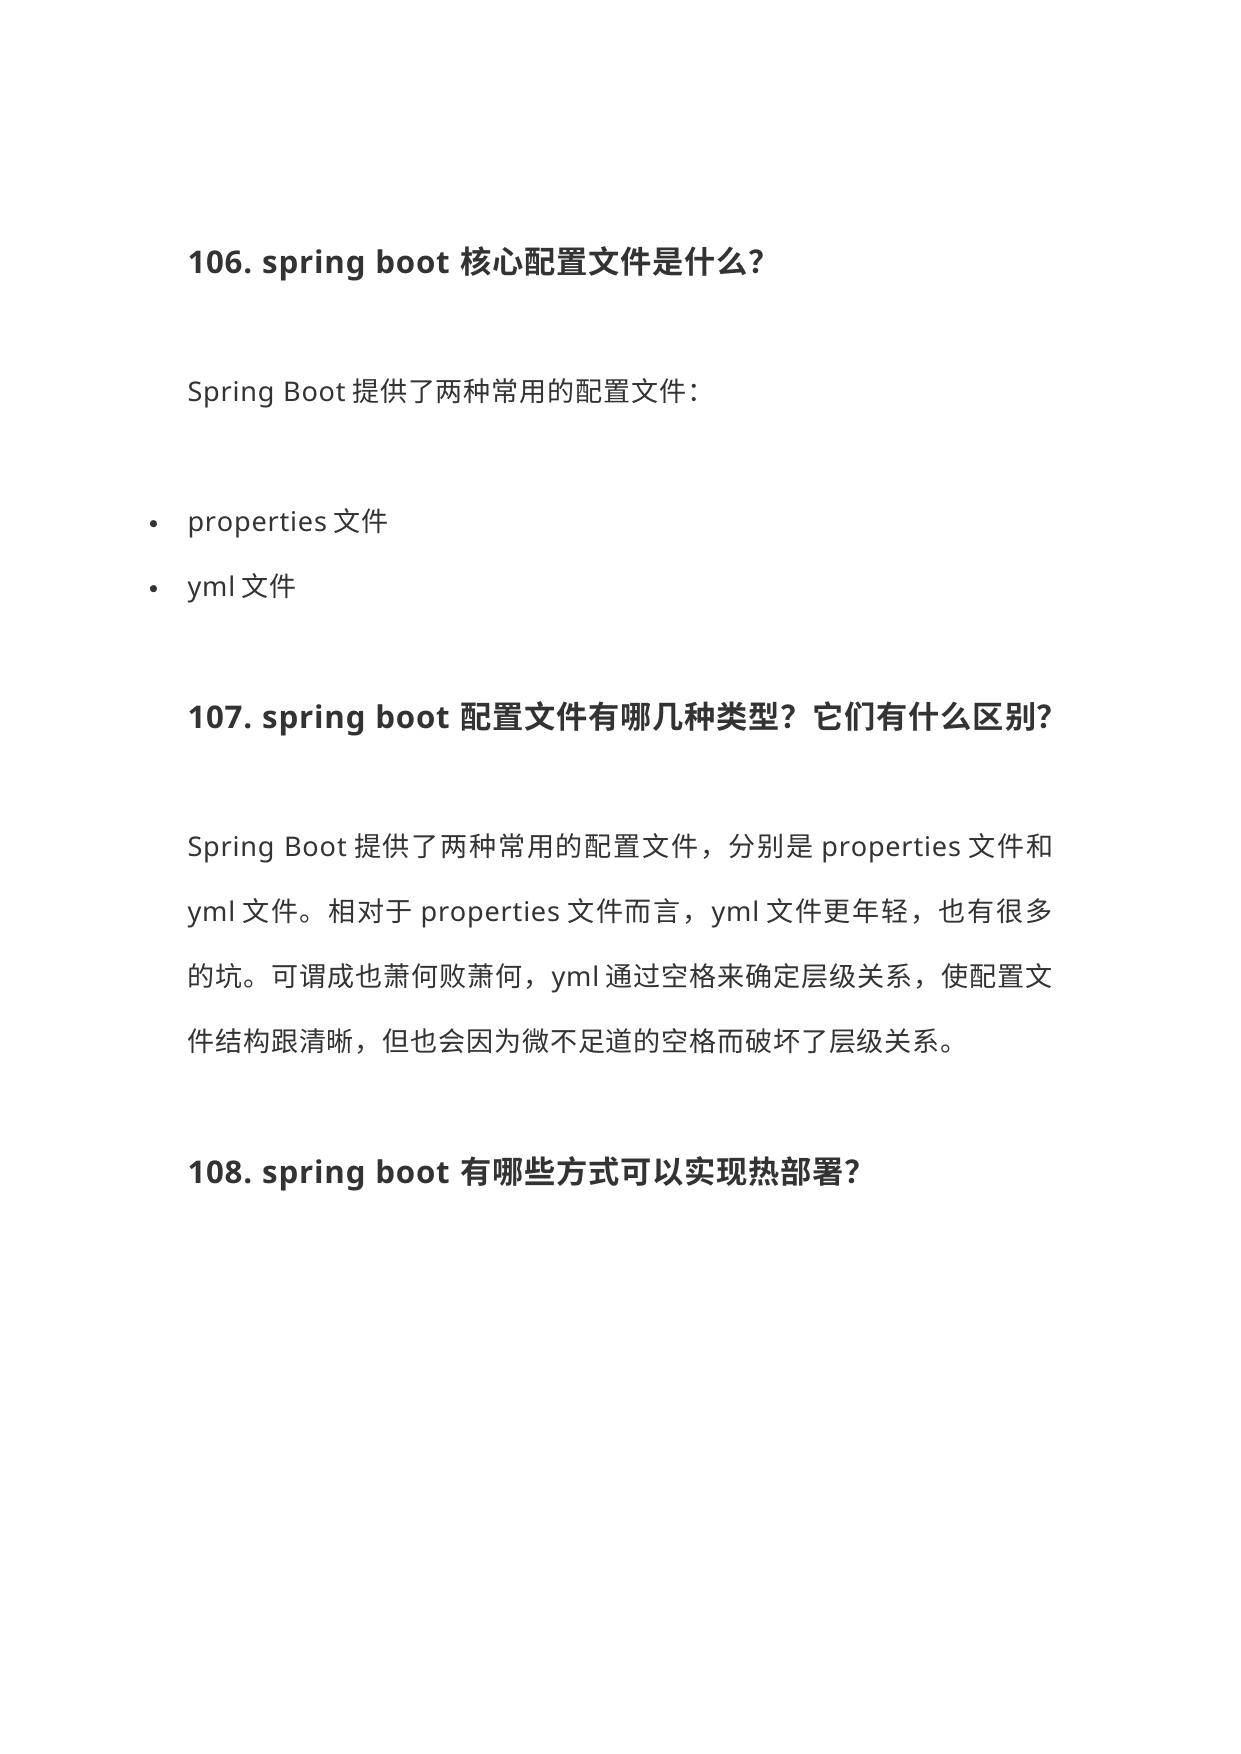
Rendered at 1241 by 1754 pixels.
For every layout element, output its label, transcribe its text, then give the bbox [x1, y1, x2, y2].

list yml文件 [150, 552, 1053, 617]
list properties文件 [150, 487, 1053, 552]
text Spring Boot提供了两种常用的配置文件，分别是properties文件和yml文件。相对于properties文件而言，yml文件更年轻，也有很多的坑。可谓成也萧何败萧何，yml通过空格来确定层级关系，使配置文件结构跟清晰，但也会因为微不足道的空格而破坏了层级关系。 [187, 812, 1053, 1072]
text 108. spring boot 有哪些方式可以实现热部署？ [187, 1137, 1053, 1202]
text Spring Boot提供了两种常用的配置文件： [187, 357, 1053, 422]
text 106. spring boot 核心配置文件是什么？ [187, 227, 1053, 292]
text 107. spring boot 配置文件有哪几种类型？它们有什么区别？ [187, 682, 1053, 747]
